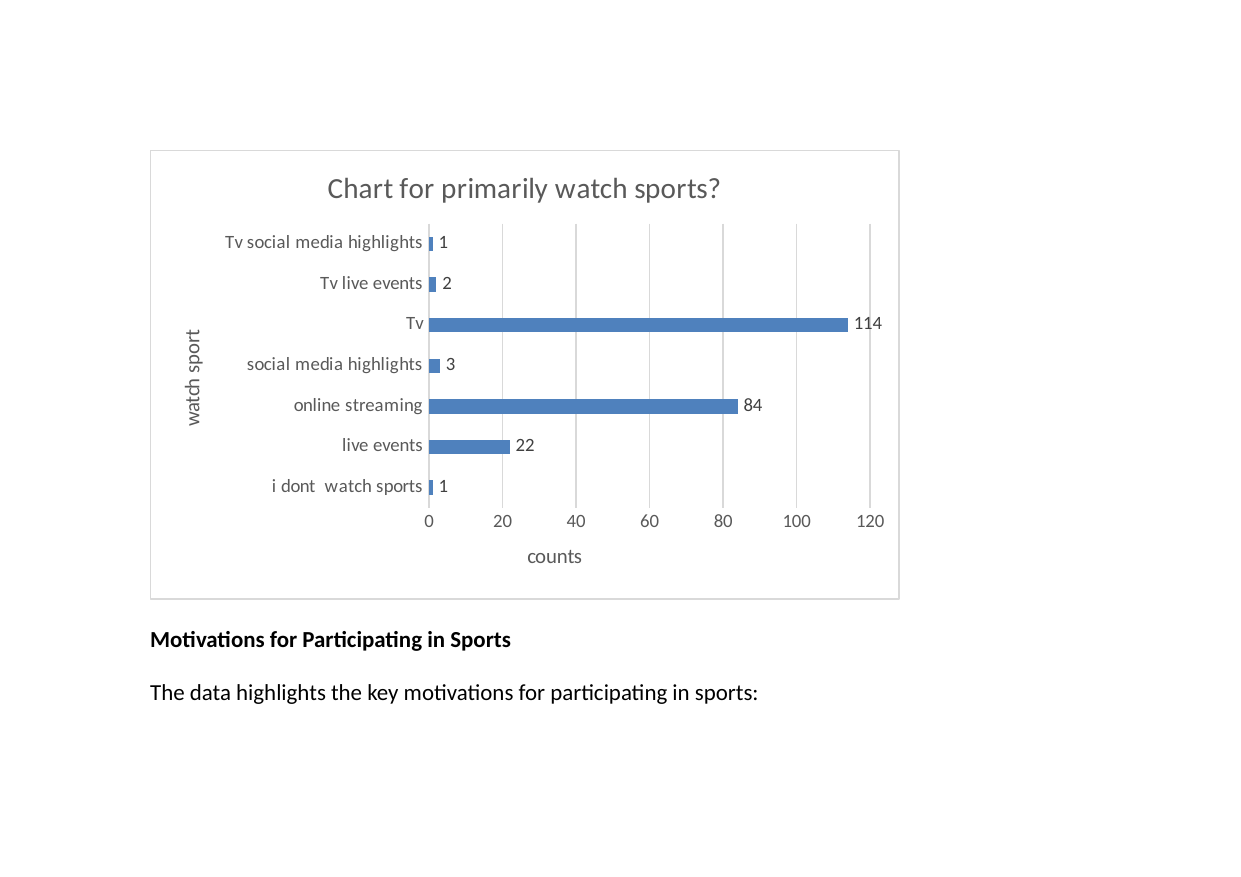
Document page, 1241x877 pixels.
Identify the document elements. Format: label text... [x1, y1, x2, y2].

text The data highlights the key motivations for participating in sports: [150, 678, 1090, 706]
text Motivations for Participating in Sports [150, 625, 1090, 653]
